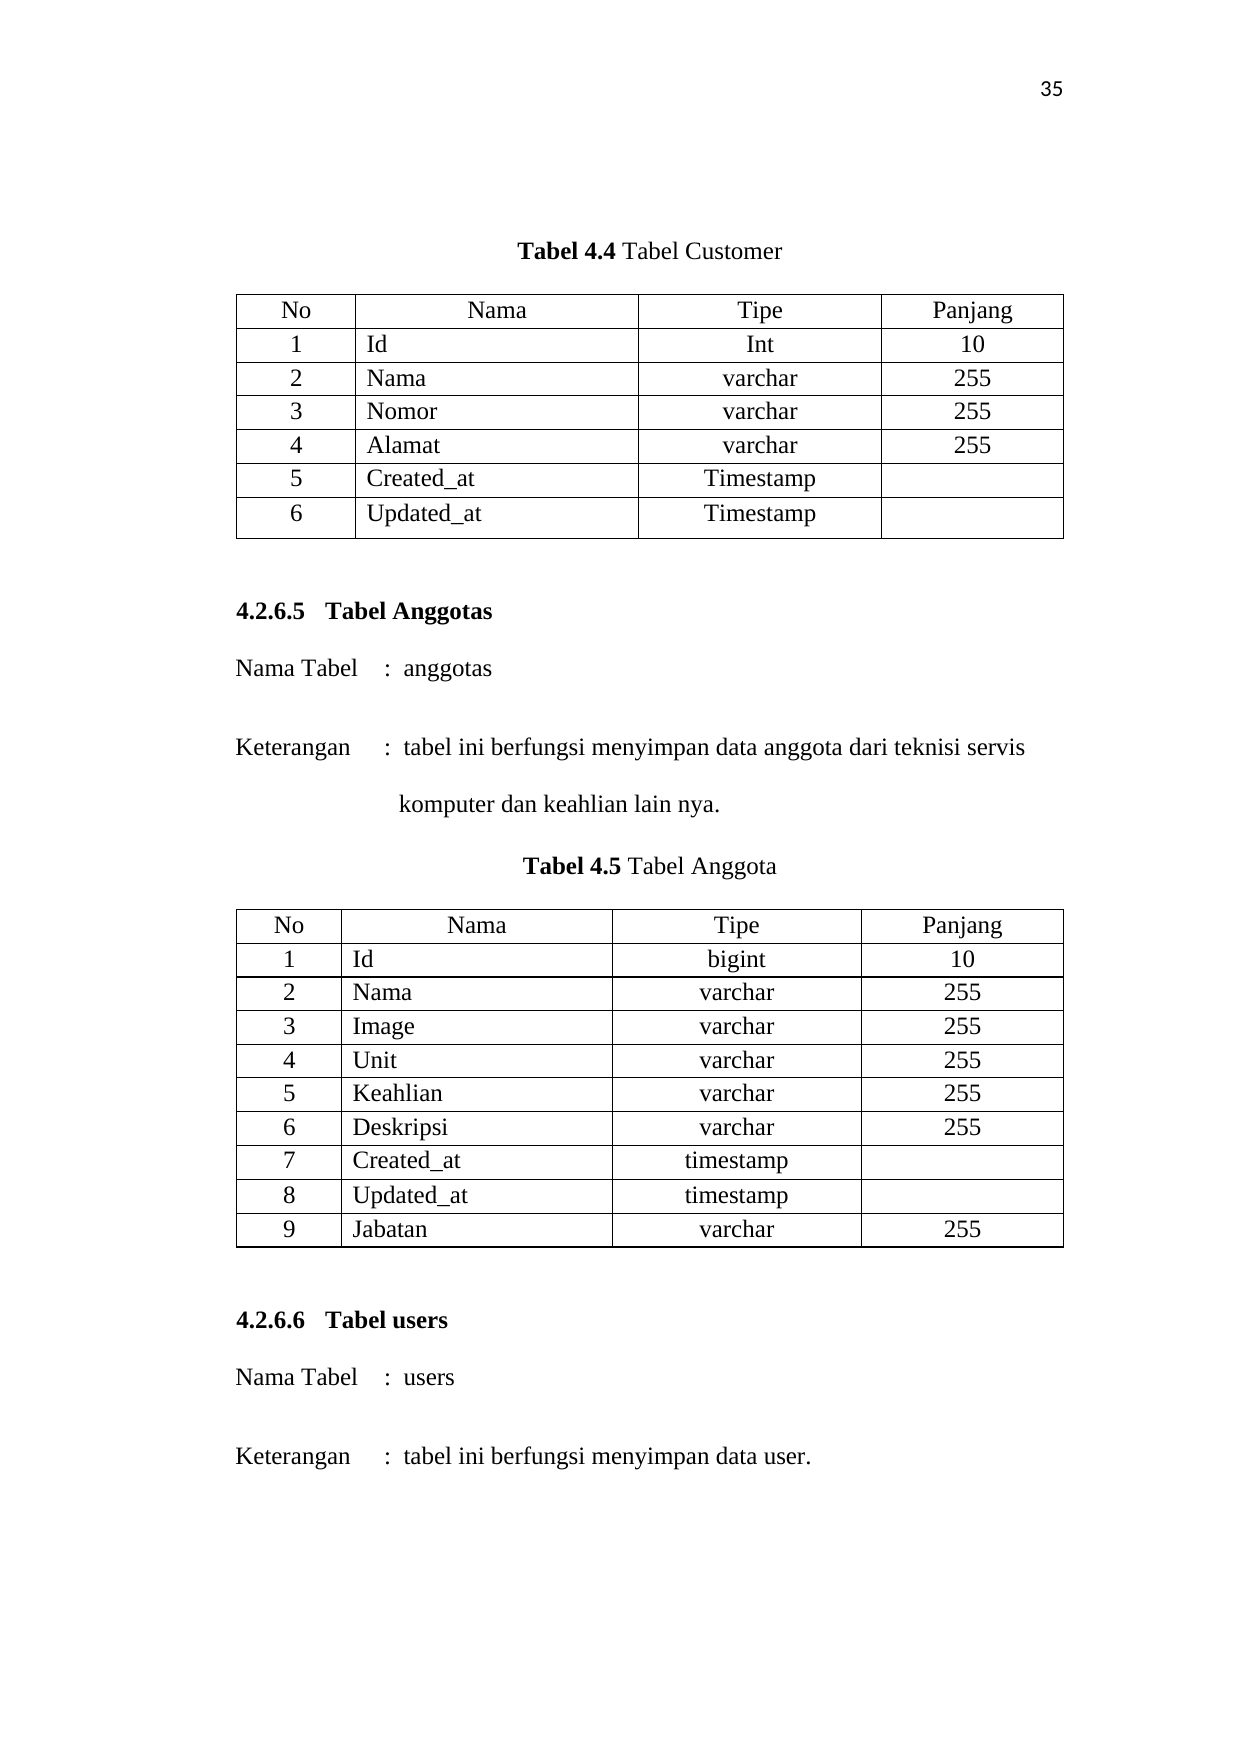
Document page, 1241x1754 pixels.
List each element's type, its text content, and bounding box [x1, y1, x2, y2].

table_cell 6 [237, 1112, 341, 1144]
table_cell 10 [862, 944, 1063, 976]
table_cell 255 [862, 1011, 1063, 1044]
table_cell 3 [237, 396, 355, 429]
table_header Panjang [882, 295, 1063, 328]
table_cell 5 [237, 1078, 341, 1111]
subtitle Tabel 4.5 Tabel Anggota [236, 851, 1063, 880]
table_cell 1 [237, 944, 341, 976]
table_cell [862, 1146, 1063, 1179]
table_cell Created_at [356, 464, 638, 497]
table_cell Keahlian [342, 1078, 612, 1111]
table_cell 255 [862, 978, 1063, 1010]
table_cell [882, 498, 1063, 537]
table_cell [882, 464, 1063, 497]
text Nama Tabel : users [235, 1362, 1063, 1391]
table_cell 255 [882, 363, 1063, 395]
table_cell 255 [862, 1078, 1063, 1111]
list Tabel Anggotas [236, 596, 1063, 625]
table_cell 255 [882, 430, 1063, 462]
text Keterangan : tabel ini berfungsi menyimpan data anggota dari teknisi servis komputer dan keahlian lain nya. [235, 732, 1063, 818]
table_cell Id [356, 329, 638, 362]
table_header Nama [342, 910, 612, 943]
table_cell 3 [237, 1011, 341, 1044]
table_cell Alamat [356, 430, 638, 462]
table_cell 255 [882, 396, 1063, 429]
table_cell Nomor [356, 396, 638, 429]
table_cell varchar [639, 396, 881, 429]
table_header Tipe [639, 295, 881, 328]
table_cell Nama [342, 978, 612, 1010]
table_header No [237, 295, 355, 328]
table_cell 255 [862, 1045, 1063, 1077]
table_cell Updated_at [356, 498, 638, 537]
table_cell Image [342, 1011, 612, 1044]
table_cell Deskripsi [342, 1112, 612, 1144]
table_cell Nama [356, 363, 638, 395]
subtitle Tabel 4.4 Tabel Customer [236, 236, 1063, 265]
table_cell varchar [613, 1112, 861, 1144]
table_cell Timestamp [639, 464, 881, 497]
table_cell varchar [613, 1045, 861, 1077]
table_cell varchar [613, 1011, 861, 1044]
table_cell [862, 1180, 1063, 1213]
table_cell 2 [237, 363, 355, 395]
table_cell 9 [237, 1214, 341, 1246]
table_cell varchar [613, 1214, 861, 1246]
table_cell bigint [613, 944, 861, 976]
table_header Nama [356, 295, 638, 328]
table_cell varchar [639, 363, 881, 395]
table_header No [237, 910, 341, 943]
table_cell Int [639, 329, 881, 362]
table_cell 10 [882, 329, 1063, 362]
table_cell 7 [237, 1146, 341, 1179]
table_cell 255 [862, 1112, 1063, 1144]
table_cell 8 [237, 1180, 341, 1213]
table_cell timestamp [613, 1180, 861, 1213]
table_cell Unit [342, 1045, 612, 1077]
table_cell varchar [613, 1078, 861, 1111]
table_cell varchar [613, 978, 861, 1010]
table_cell 4 [237, 430, 355, 462]
table_cell Updated_at [342, 1180, 612, 1213]
text Keterangan : tabel ini berfungsi menyimpan data user. [235, 1441, 1063, 1469]
table_header Tipe [613, 910, 861, 943]
table_cell 4 [237, 1045, 341, 1077]
table_cell 255 [862, 1214, 1063, 1246]
table_header Panjang [862, 910, 1063, 943]
table_cell Id [342, 944, 612, 976]
table_cell Jabatan [342, 1214, 612, 1246]
table_cell timestamp [613, 1146, 861, 1179]
table_cell Timestamp [639, 498, 881, 537]
table_cell Created_at [342, 1146, 612, 1179]
table_cell 6 [237, 498, 355, 537]
table_cell 5 [237, 464, 355, 497]
table_cell 1 [237, 329, 355, 362]
text Nama Tabel : anggotas [235, 653, 1063, 682]
list Tabel users [236, 1305, 1063, 1334]
table_cell 2 [237, 978, 341, 1010]
table_cell varchar [639, 430, 881, 462]
